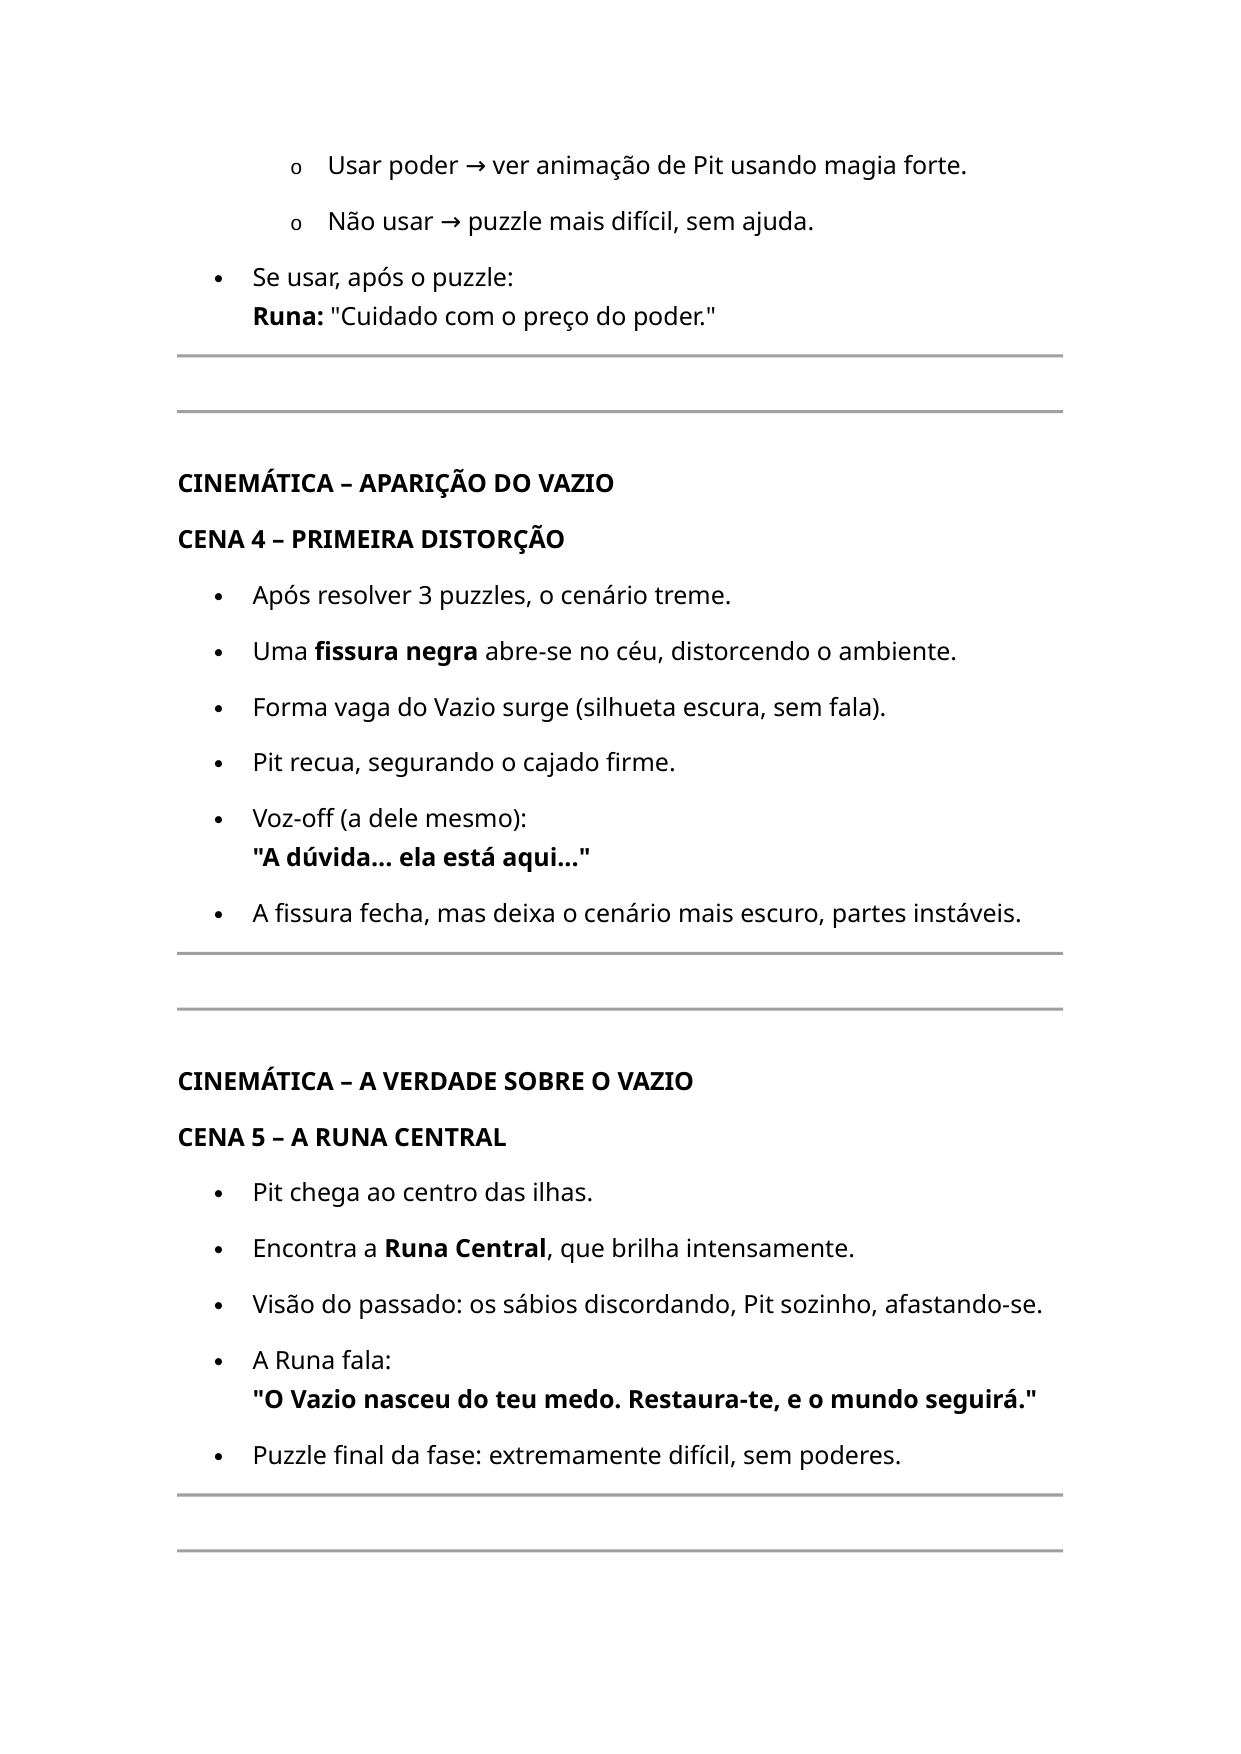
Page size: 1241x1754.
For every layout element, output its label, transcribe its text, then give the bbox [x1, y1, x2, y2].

list Não usar → puzzle mais difícil, sem ajuda. [290, 203, 1063, 237]
text CINEMÁTICA – APARIÇÃO DO VAZIO [177, 466, 1063, 500]
list Se usar, após o puzzle: Runa: "Cuidado com o preço do poder." [215, 259, 1063, 332]
list Uma fissura negra abre-se no céu, distorcendo o ambiente. [215, 633, 1063, 667]
list Puzzle final da fase: extremamente difícil, sem poderes. [215, 1438, 1063, 1472]
list A Runa fala: "O Vazio nasceu do teu medo. Restaura-te, e o mundo seguirá." [215, 1343, 1063, 1416]
text CINEMÁTICA – A VERDADE SOBRE O VAZIO [177, 1063, 1063, 1097]
list Voz-off (a dele mesmo): "A dúvida... ela está aqui..." [215, 801, 1063, 874]
list A fissura fecha, mas deixa o cenário mais escuro, partes instáveis. [215, 896, 1063, 930]
list Usar poder → ver animação de Pit usando magia forte. [290, 148, 1063, 182]
list Pit chega ao centro das ilhas. [215, 1175, 1063, 1209]
list Visão do passado: os sábios discordando, Pit sozinho, afastando-se. [215, 1287, 1063, 1321]
text CENA 5 – A RUNA CENTRAL [177, 1119, 1063, 1153]
list Forma vaga do Vazio surge (silhueta escura, sem fala). [215, 689, 1063, 723]
list Após resolver 3 puzzles, o cenário treme. [215, 578, 1063, 612]
text CENA 4 – PRIMEIRA DISTORÇÃO [177, 522, 1063, 556]
list Encontra a Runa Central, que brilha intensamente. [215, 1231, 1063, 1265]
list Pit recua, segurando o cajado firme. [215, 745, 1063, 779]
